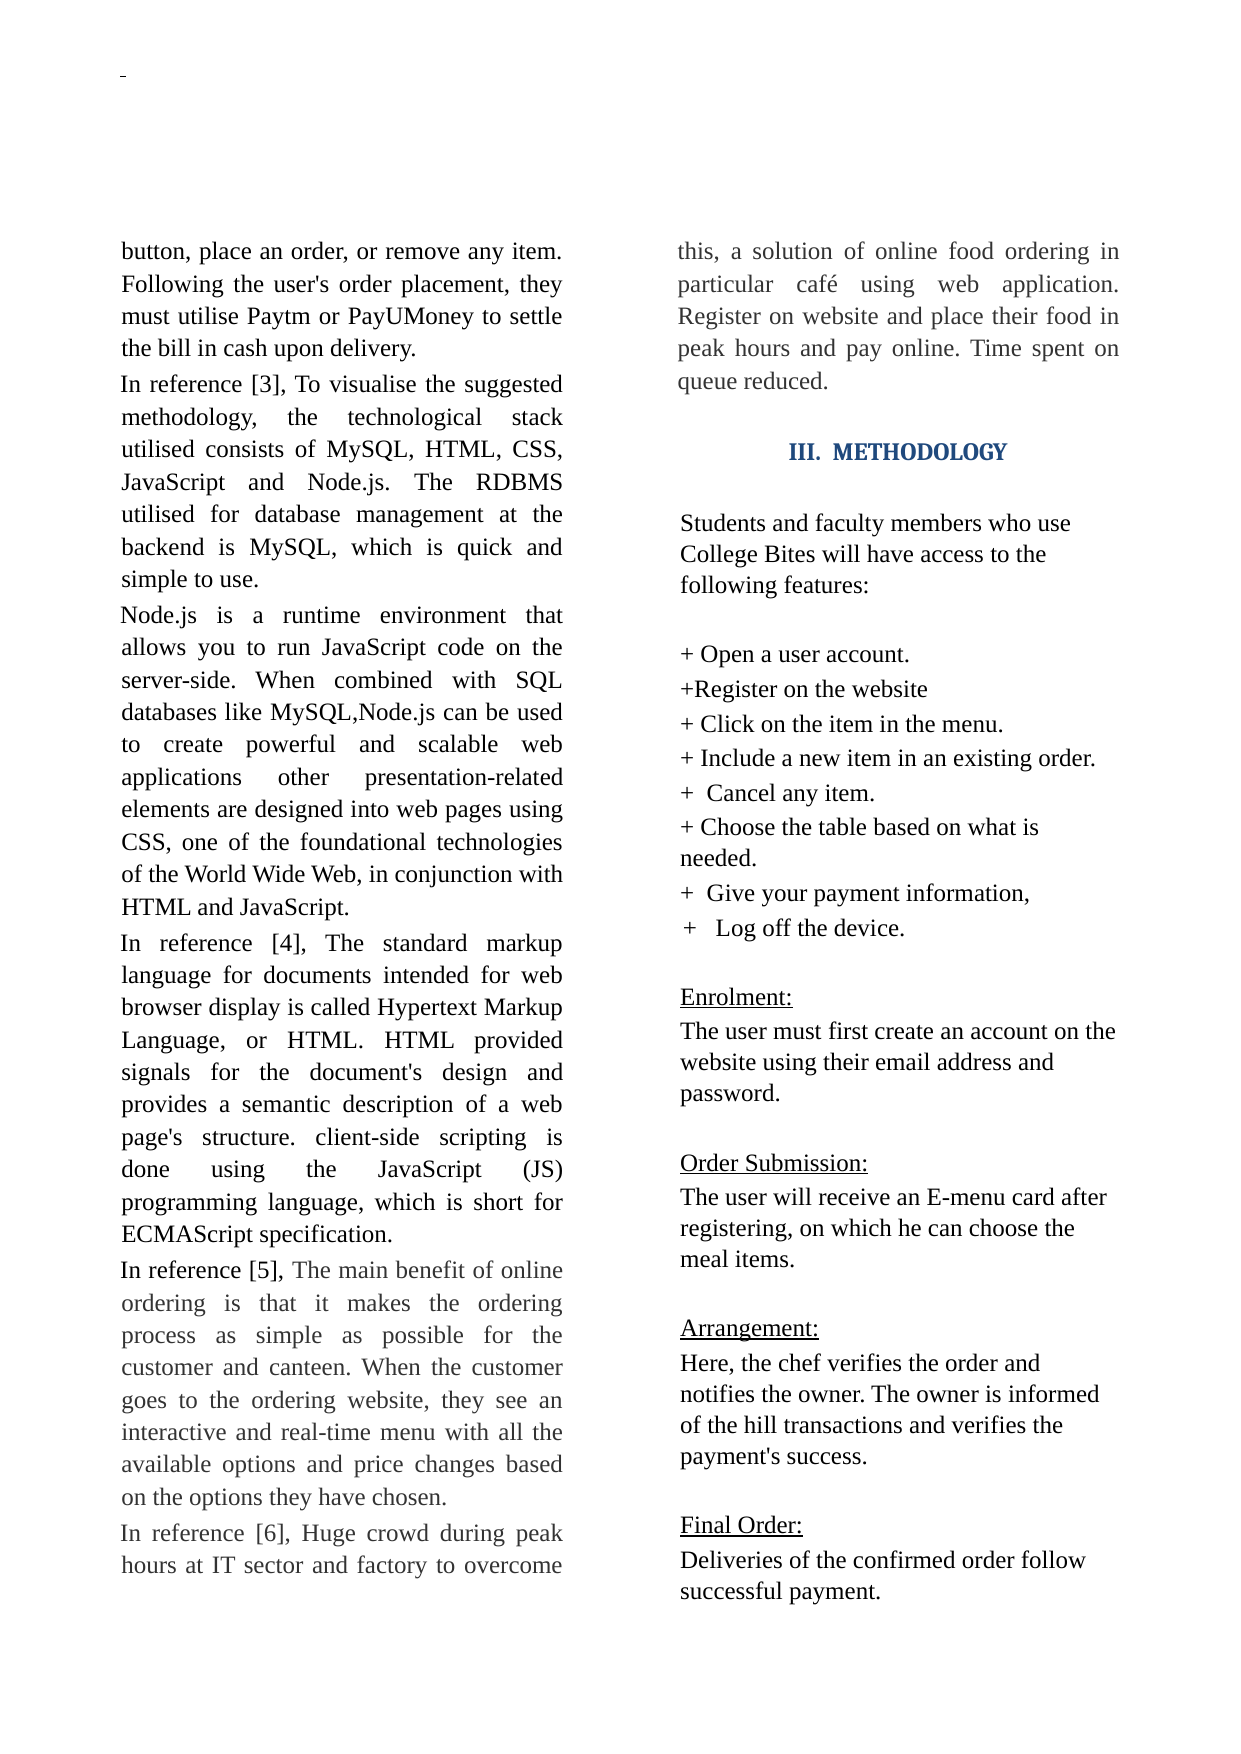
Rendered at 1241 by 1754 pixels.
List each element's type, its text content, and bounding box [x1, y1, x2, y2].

text In reference [3], To visualise the suggested methodology, the technological stack utilised consists of MySQL, HTML, CSS, JavaScript and Node.js. The RDBMS utilised for database management at the backend is MySQL, which is quick and simple to use. [120, 369, 563, 593]
text Order Submission: [680, 1148, 1120, 1176]
text In reference [5], The main benefit of online ordering is that it makes the ordering process as simple as possible for the customer and canteen. When the customer goes to the ordering website, they see an interactive and real-time menu with all the available options and price changes based on the options they have chosen. [120, 1255, 563, 1511]
text + Click on the item in the menu. [680, 709, 1120, 737]
text Deliveries of the confirmed order follow successful payment. [680, 1545, 1120, 1605]
text The user will receive an E-menu card after registering, on which he can choose the meal items. [680, 1182, 1120, 1273]
text + Give your payment information, [680, 878, 1120, 907]
text In reference [4], The standard markup language for documents intended for web browser display is called Hypertext Markup Language, or HTML. HTML provided signals for the document's design and provides a semantic description of a web page's structure. client-side scripting is done using the JavaScript (JS) programming language, which is short for ECMAScript specification. [120, 928, 563, 1248]
text Students and faculty members who use College Bites will have access to the following features: [680, 508, 1120, 599]
text Final Order: [680, 1510, 1120, 1539]
text The user must first create an account on the website using their email address and password. [680, 1016, 1120, 1107]
text + Cancel any item. [680, 778, 1120, 807]
text + Include a new item in an existing order. [680, 743, 1120, 772]
text + Open a user account. [680, 639, 1120, 668]
text Here, the chef verifies the order and notifies the owner. The owner is informed of the hill transactions and verifies the payment's success. [680, 1348, 1120, 1470]
subtitle METHODOLOGY [675, 438, 1120, 467]
text In reference [6], Huge crowd during peak hours at IT sector and factory to overcome this, a solution of online food ordering in particular café using web application. Register on website and place their food in peak hours and pay online. Time spent on queue reduced. [676, 236, 1120, 395]
text +Register on the website [680, 674, 1120, 703]
text Enrolment: [680, 982, 1120, 1011]
text + Choose the table based on what is needed. [680, 812, 1120, 872]
text Node.js is a runtime environment that allows you to run JavaScript code on the server-side. When combined with SQL databases like MySQL,Node.js can be used to create powerful and scalable web applications other presentation-related elements are designed into web pages using CSS, one of the foundational technologies of the World Wide Web, in conjunction with HTML and JavaScript. [120, 600, 563, 920]
text Arrangement: [680, 1313, 1120, 1342]
text + Log off the device. [676, 913, 1120, 941]
